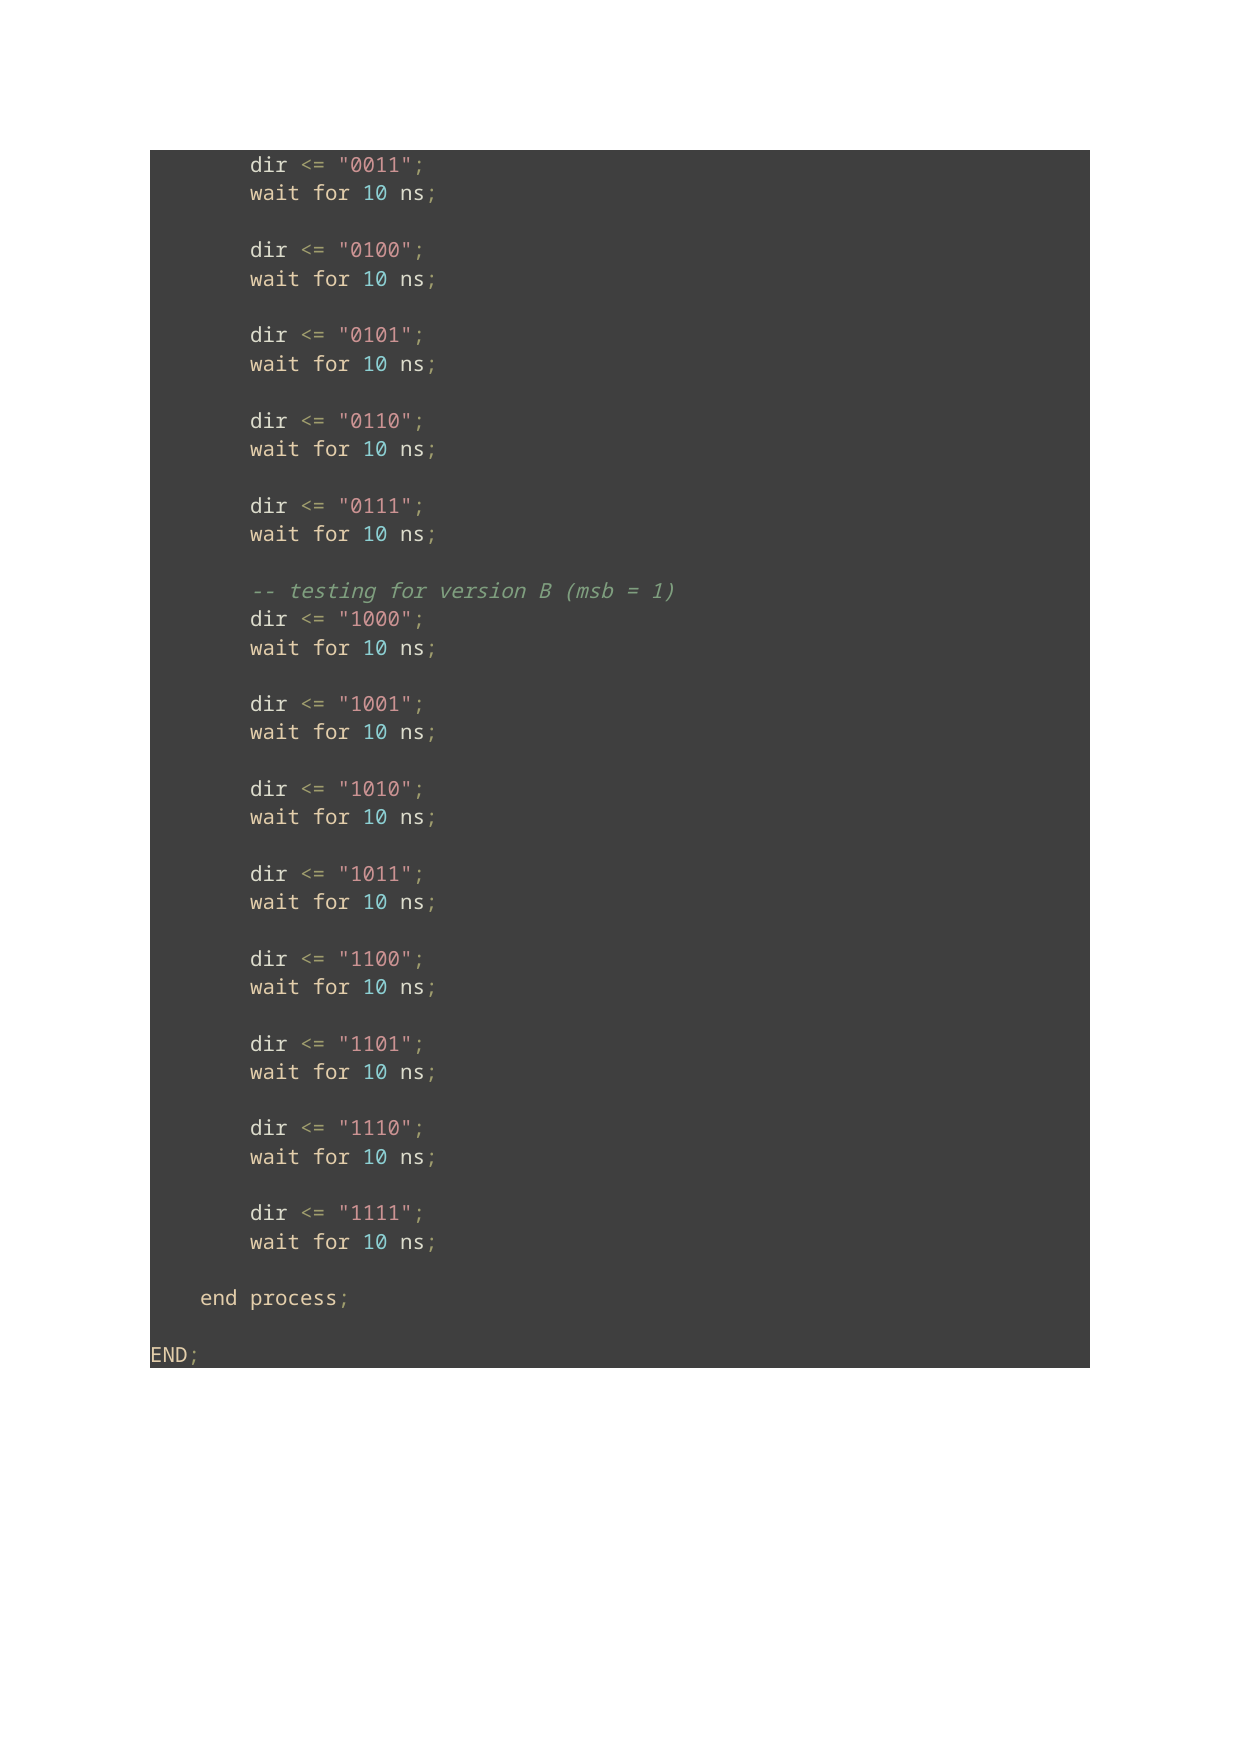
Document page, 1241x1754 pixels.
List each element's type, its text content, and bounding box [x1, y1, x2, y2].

text dir <= "1011"; [150, 859, 1090, 887]
text wait for 10 ns; [150, 178, 1090, 207]
text dir <= "0100"; [150, 235, 1090, 264]
text wait for 10 ns; [150, 519, 1090, 548]
text wait for 10 ns; [150, 434, 1090, 463]
text wait for 10 ns; [150, 1142, 1090, 1170]
text dir <= "0111"; [150, 491, 1090, 519]
text dir <= "1101"; [150, 1029, 1090, 1057]
text wait for 10 ns; [150, 264, 1090, 292]
text wait for 10 ns; [150, 349, 1090, 377]
text dir <= "1100"; [150, 944, 1090, 972]
text dir <= "1111"; [150, 1198, 1090, 1227]
text dir <= "1110"; [150, 1113, 1090, 1142]
text wait for 10 ns; [150, 972, 1090, 1001]
text wait for 10 ns; [150, 633, 1090, 661]
text END; [150, 1340, 1090, 1368]
text -- testing for version B (msb = 1) [150, 576, 1090, 604]
text dir <= "0011"; [150, 150, 1090, 178]
text wait for 10 ns; [150, 717, 1090, 746]
text dir <= "0101"; [150, 321, 1090, 349]
text dir <= "1001"; [150, 689, 1090, 717]
text end process; [150, 1283, 1090, 1312]
text wait for 10 ns; [150, 1057, 1090, 1086]
text dir <= "1000"; [150, 604, 1090, 633]
text dir <= "0110"; [150, 406, 1090, 434]
text wait for 10 ns; [150, 1227, 1090, 1255]
text wait for 10 ns; [150, 802, 1090, 831]
text dir <= "1010"; [150, 774, 1090, 802]
text wait for 10 ns; [150, 887, 1090, 916]
